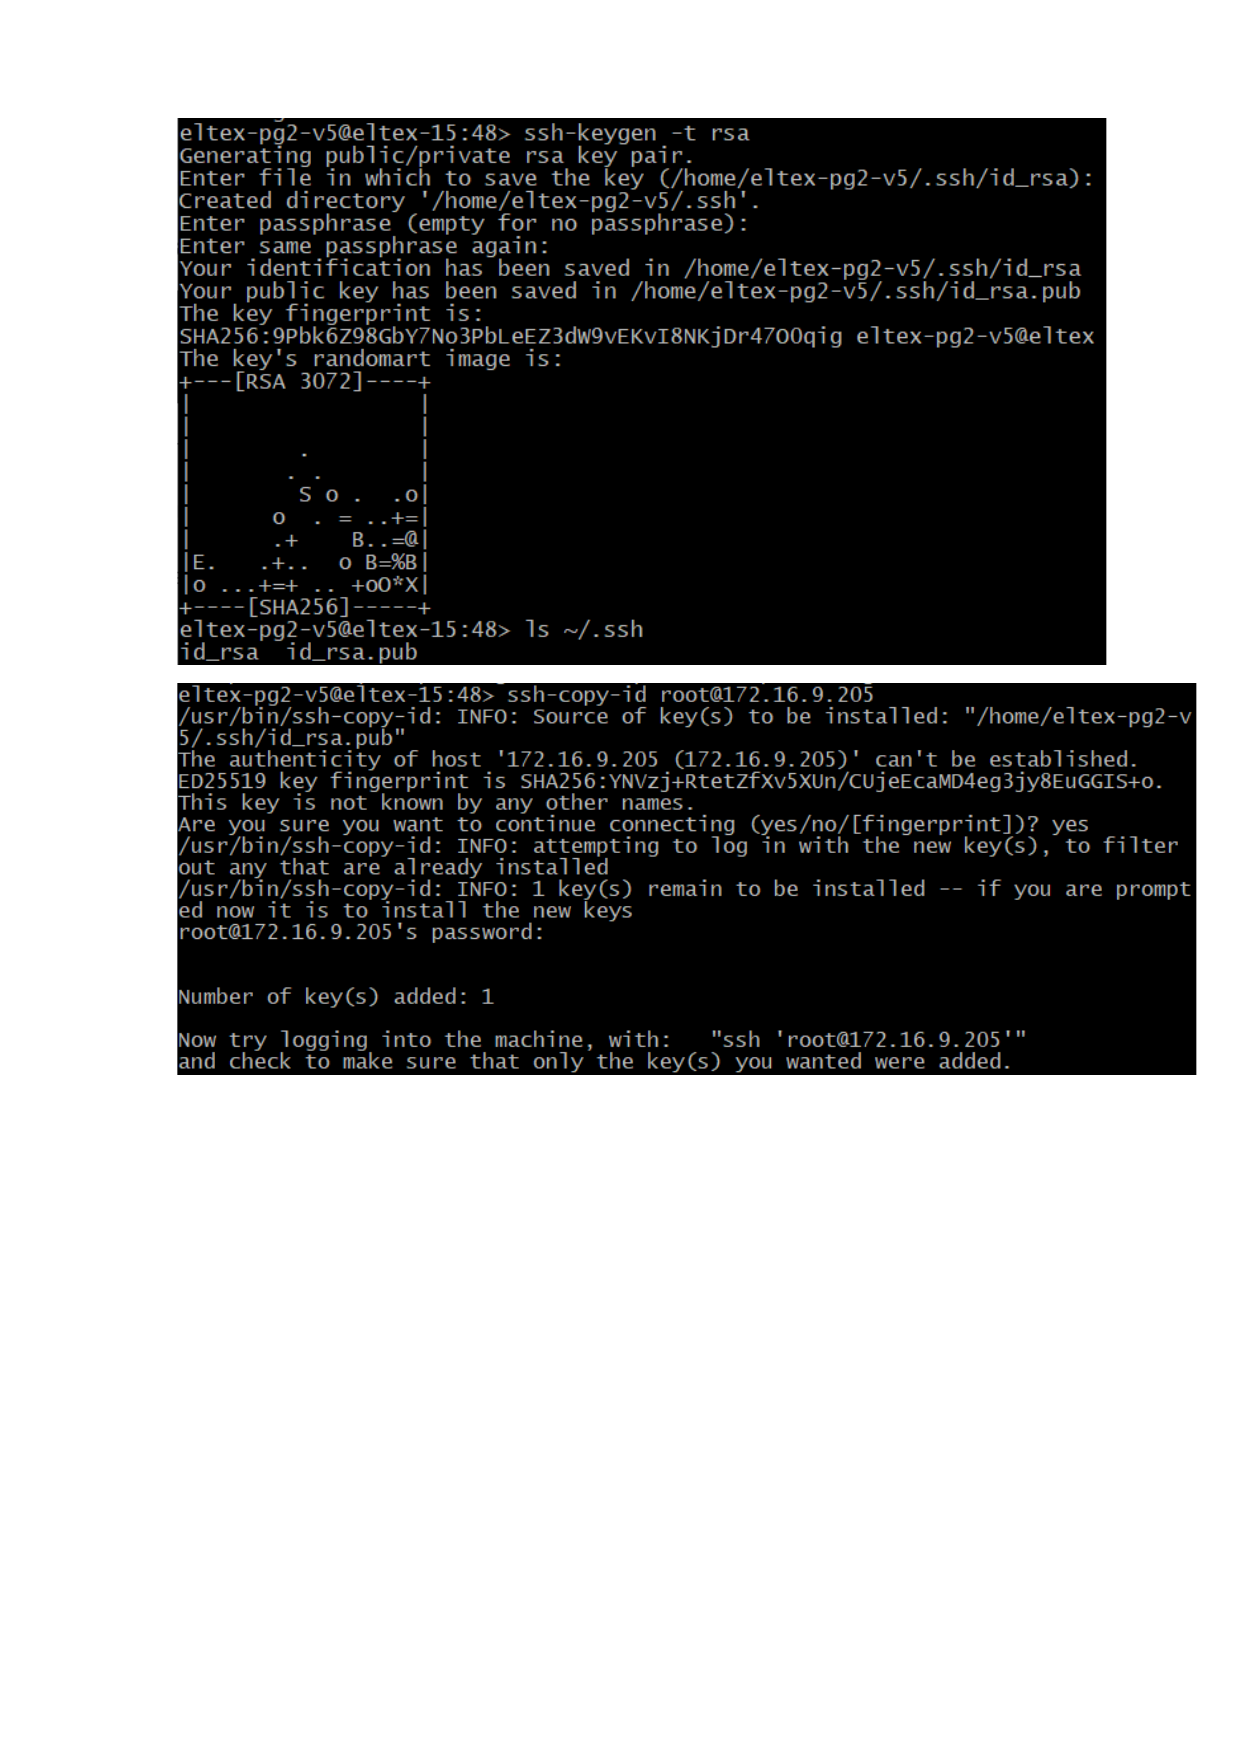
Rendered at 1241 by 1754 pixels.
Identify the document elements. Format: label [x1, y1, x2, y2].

picture [177, 683, 1197, 1075]
picture [177, 118, 1107, 665]
